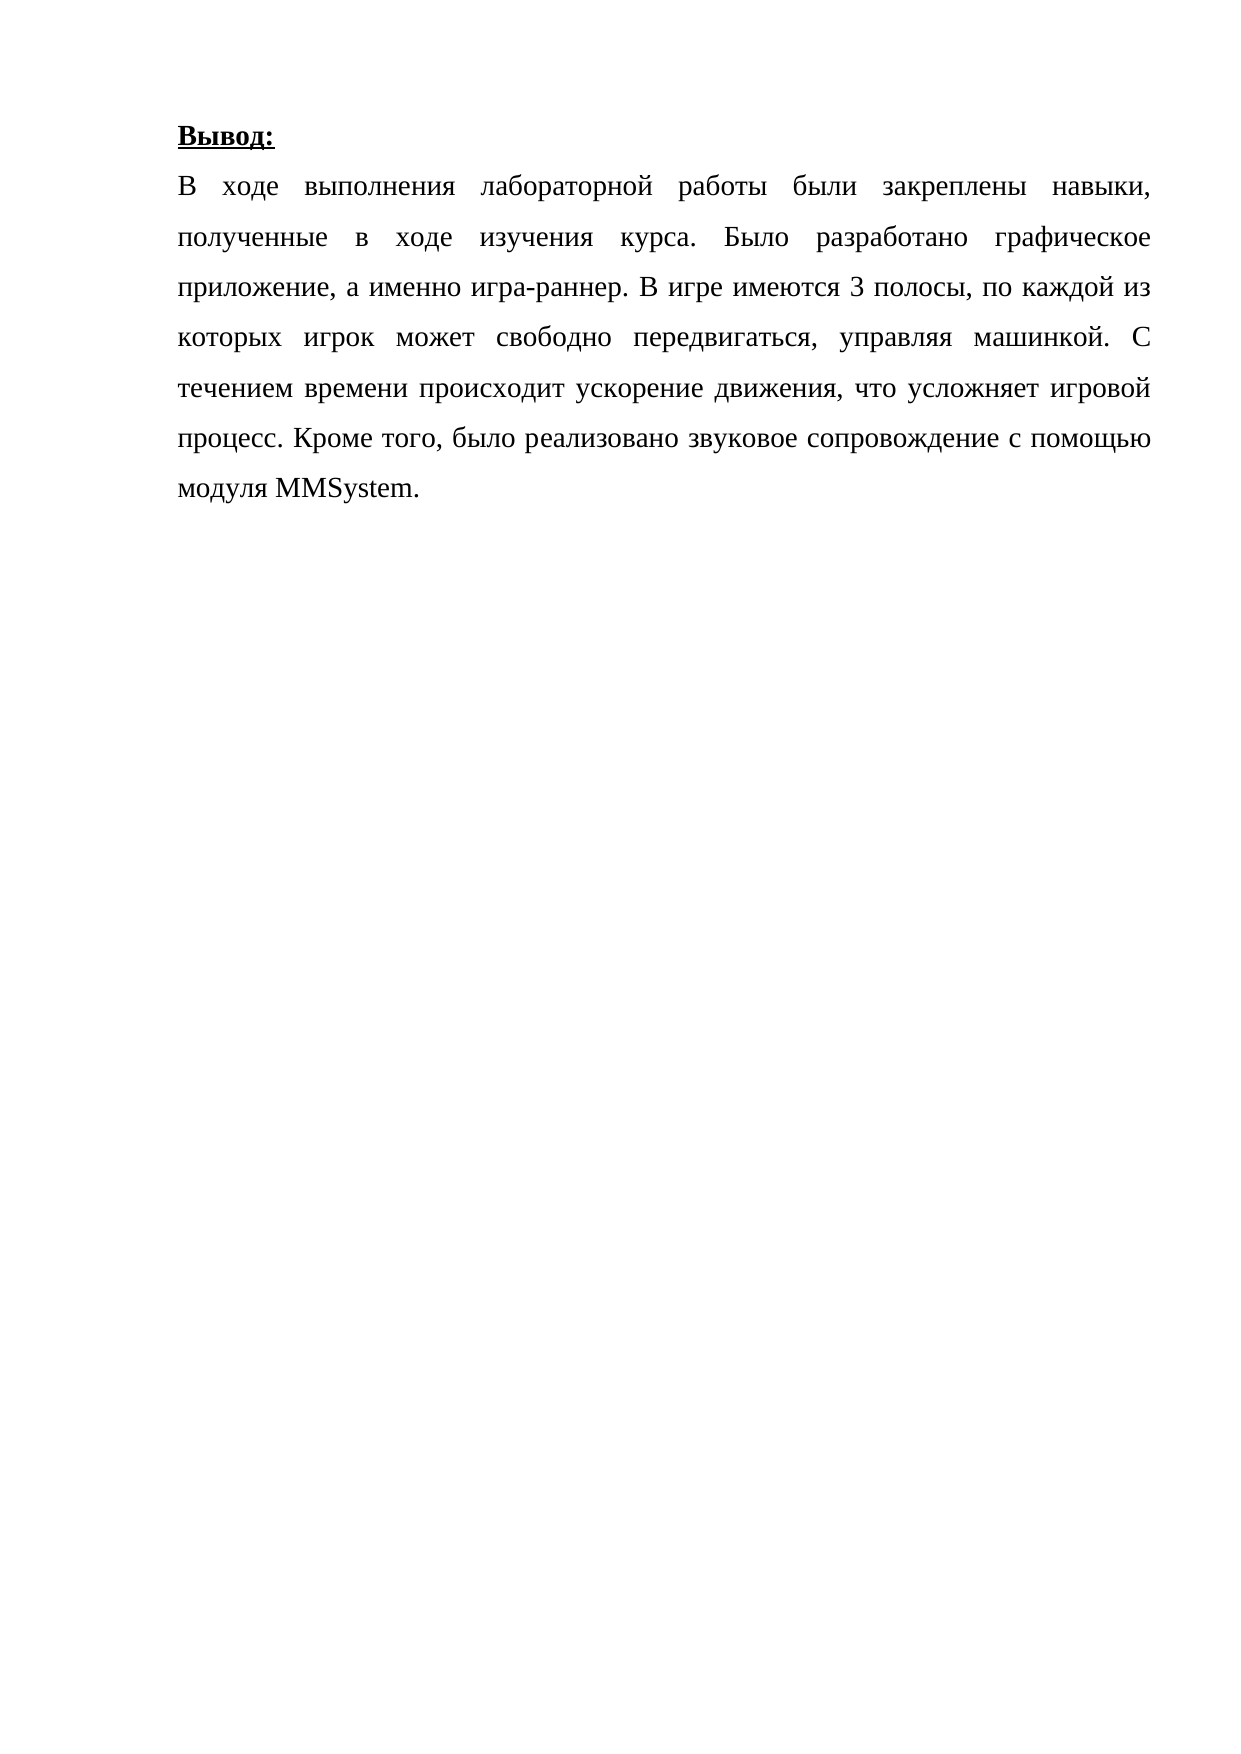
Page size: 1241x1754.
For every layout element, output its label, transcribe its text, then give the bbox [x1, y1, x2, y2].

text Вывод: [177, 118, 1152, 152]
text В ходе выполнения лабораторной работы были закреплены навыки, полученные в ходе изучения курса. Было разработано графическое приложение, а именно игра-раннер. В игре имеются 3 полосы, по каждой из которых игрок может свободно передвигаться, управляя машинкой. С течением времени происходит ускорение движения, что усложняет игровой процесс. Кроме того, было реализовано звуковое сопровождение с помощью модуля MMSystem. [177, 168, 1152, 504]
